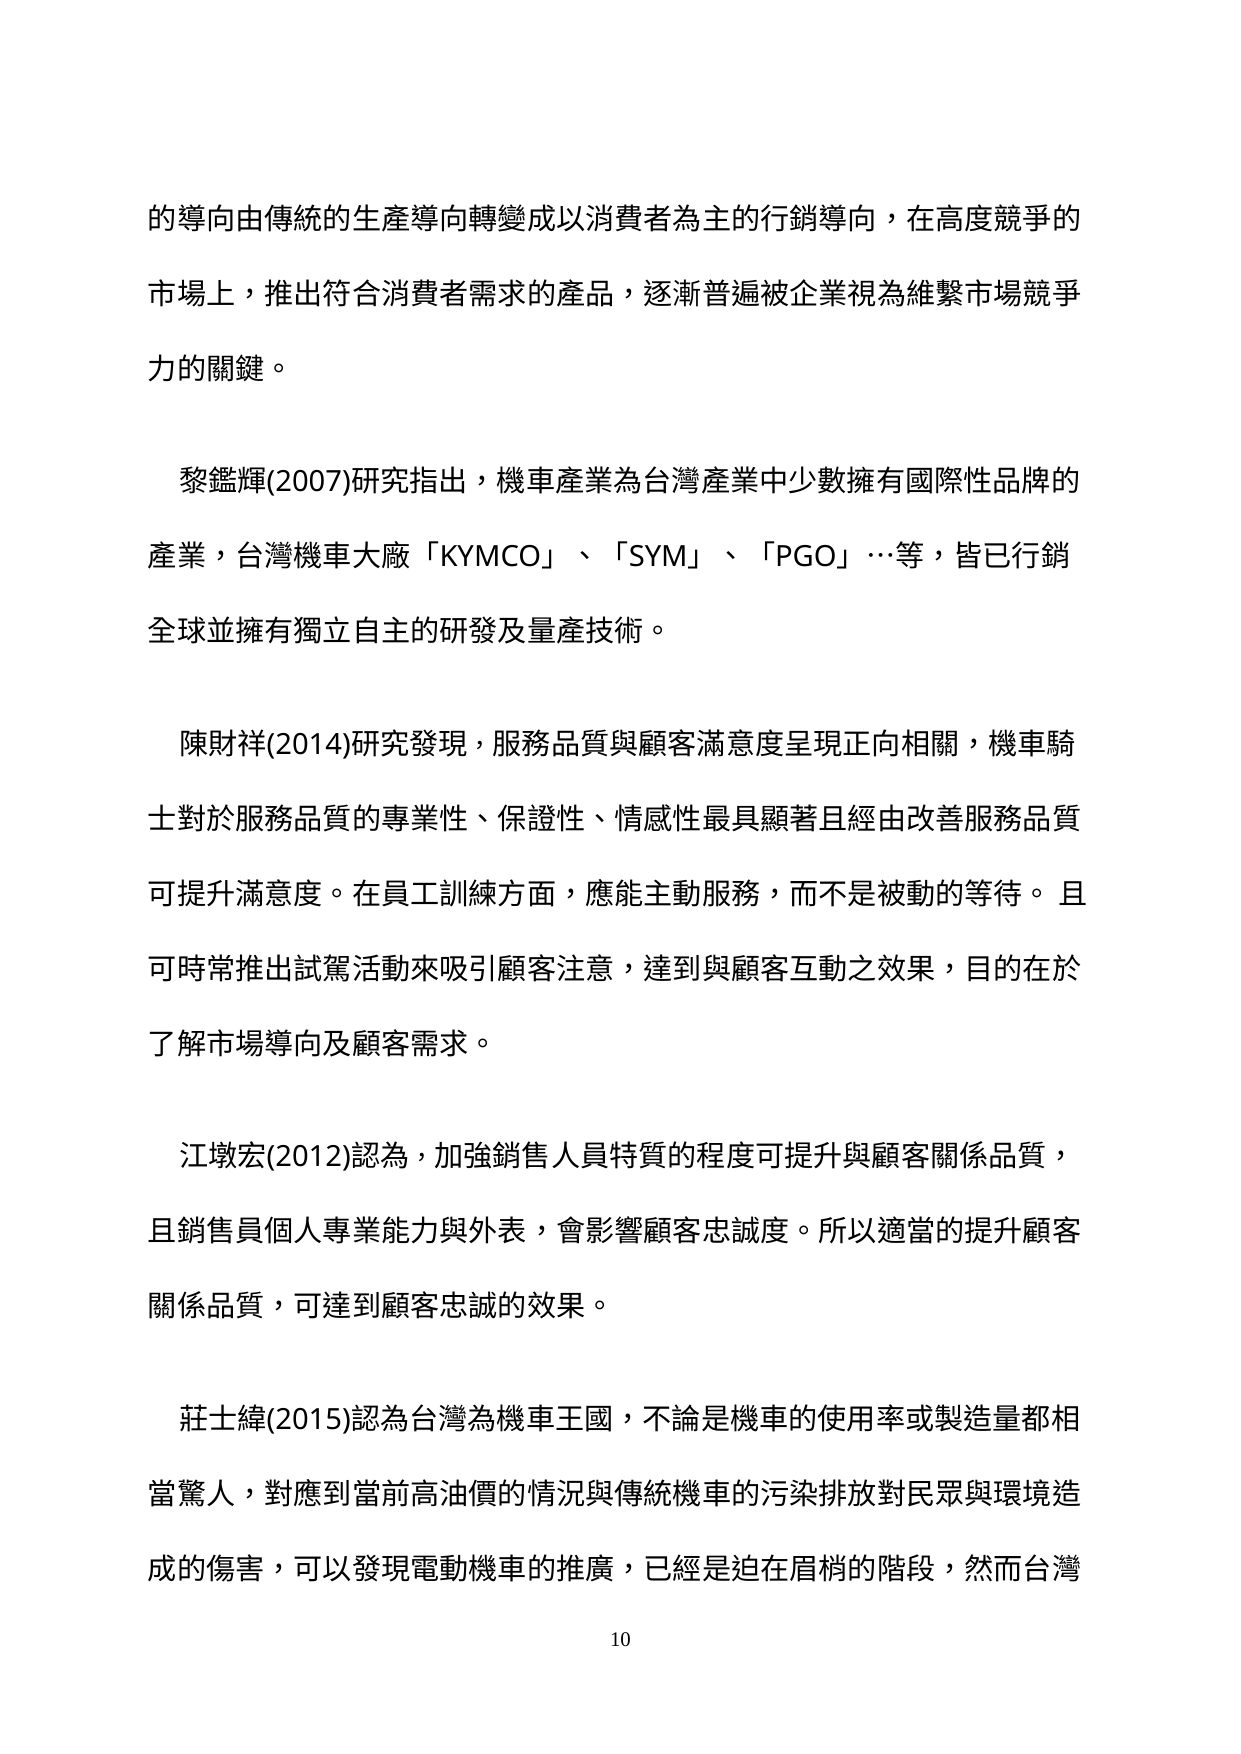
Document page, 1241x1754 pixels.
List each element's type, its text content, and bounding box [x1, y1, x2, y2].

text 江墩宏(2012)認為，加強銷售人員特質的程度可提升與顧客關係品質，且銷售員個人專業能力與外表，會影響顧客忠誠度。所以適當的提升顧客關係品質，可達到顧客忠誠的效果。 [148, 1117, 1092, 1342]
text 陳財祥(2014)研究發現，服務品質與顧客滿意度呈現正向相關，機車騎士對於服務品質的專業性、保證性、情感性最具顯著且經由改善服務品質可提升滿意度。在員工訓練方面，應能主動服務，而不是被動的等待。 且可時常推出試駕活動來吸引顧客注意，達到與顧客互動之效果，目的在於了解市場導向及顧客需求。 [148, 704, 1092, 1079]
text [148, 179, 1092, 404]
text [148, 1379, 1092, 1604]
text 黎鑑輝(2007)研究指出，機車產業為台灣產業中少數擁有國際性品牌的產業，台灣機車大廠「KYMCO」、「SYM」、「PGO」…等，皆已行銷全球並擁有獨立自主的研發及量產技術。 [148, 442, 1092, 667]
